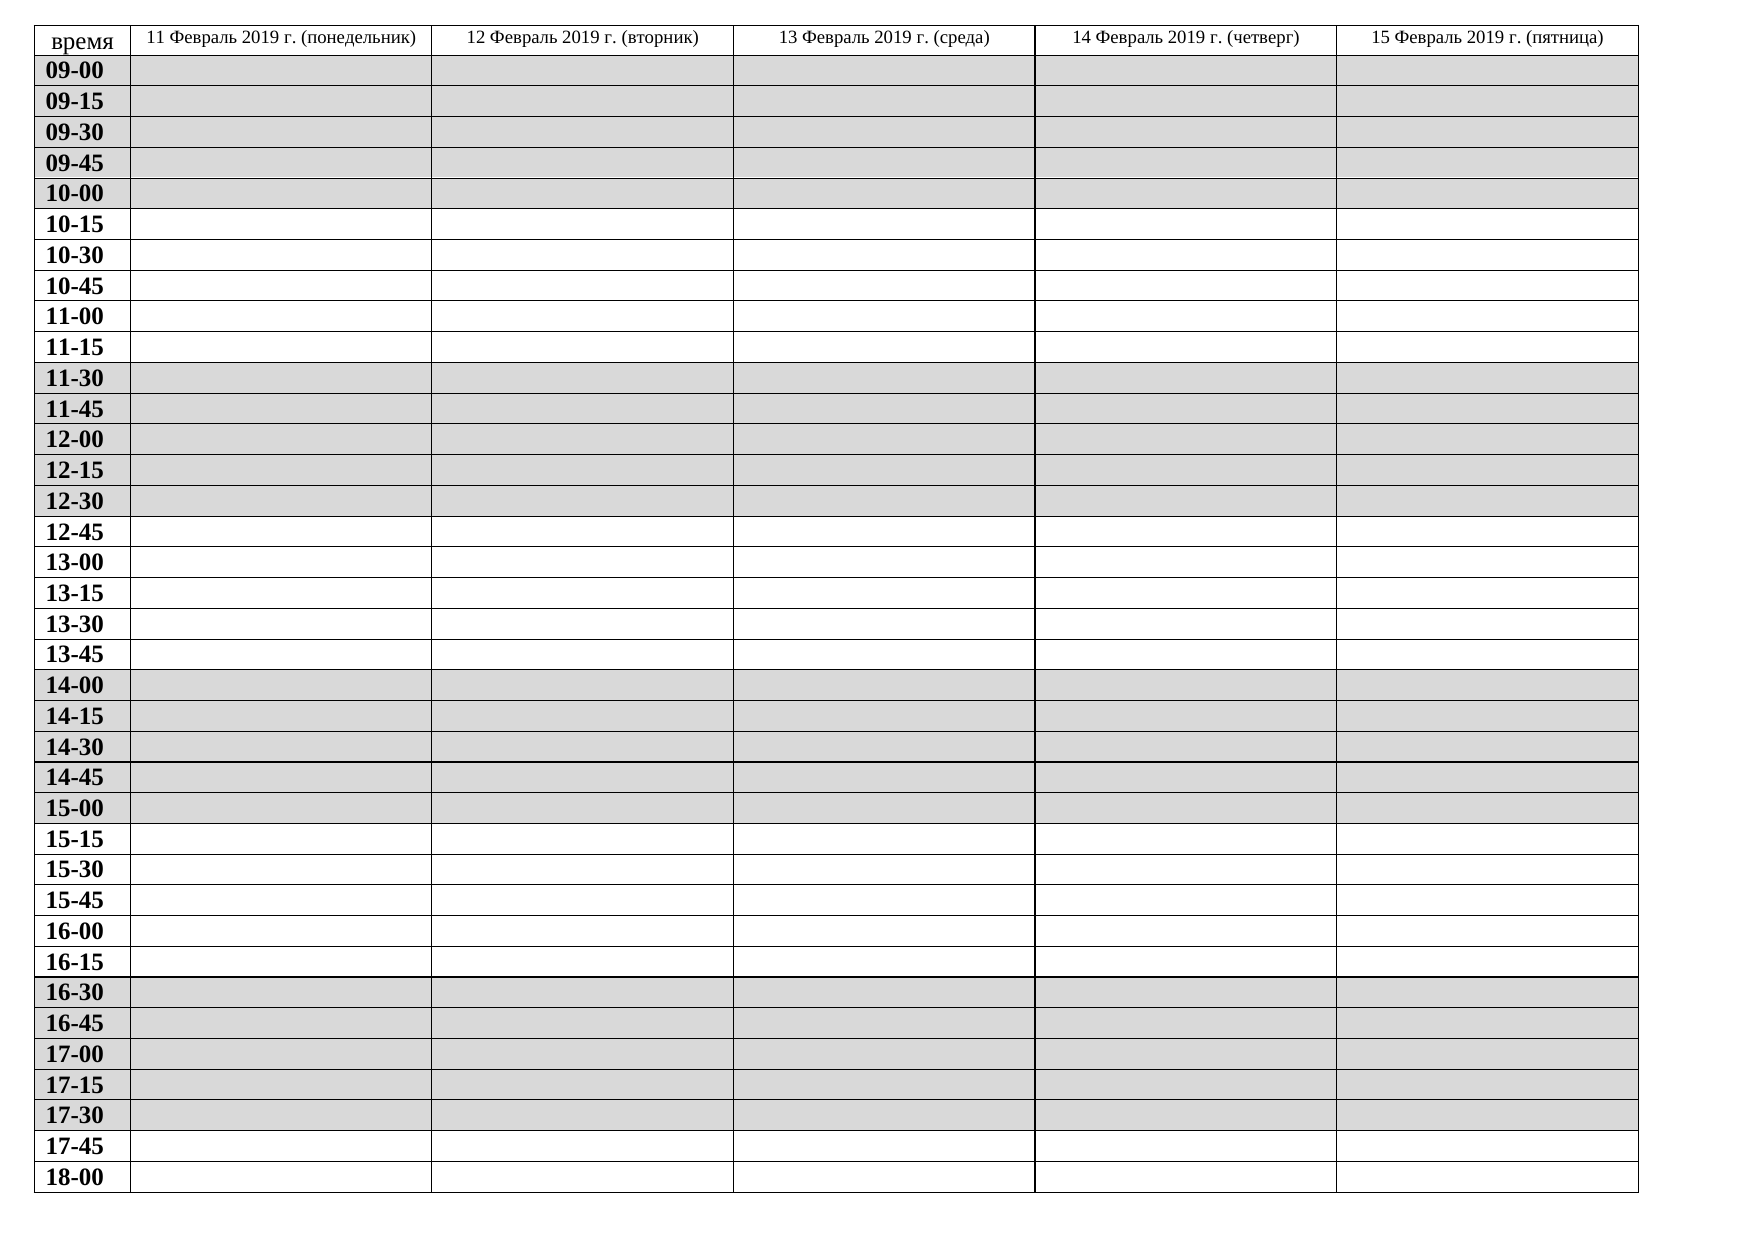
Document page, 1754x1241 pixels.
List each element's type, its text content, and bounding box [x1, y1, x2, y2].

table_cell [432, 56, 733, 85]
table_cell [1036, 394, 1336, 423]
table_cell [734, 209, 1034, 239]
table_cell 09-30 [35, 117, 130, 147]
table_cell [432, 179, 733, 208]
table_cell [131, 855, 431, 884]
table_cell [1337, 424, 1638, 454]
table_cell [1337, 670, 1638, 700]
table_cell [131, 86, 431, 116]
table_cell [432, 1008, 733, 1038]
table_cell [432, 424, 733, 454]
table_cell [131, 1039, 431, 1069]
table_cell 10-30 [35, 240, 130, 270]
table_cell [1036, 763, 1336, 792]
table_cell [131, 148, 431, 177]
table_cell [734, 855, 1034, 884]
table_cell [432, 394, 733, 423]
table_cell [1036, 1070, 1336, 1099]
table_cell [131, 209, 431, 239]
table_cell [1036, 547, 1336, 577]
table_cell [131, 1100, 431, 1130]
table_cell [131, 56, 431, 85]
table_cell [1337, 363, 1638, 393]
table_cell [1036, 578, 1336, 608]
table_cell [131, 732, 431, 761]
table_cell 15-45 [35, 885, 130, 915]
table_cell [131, 793, 431, 823]
table_cell [734, 424, 1034, 454]
table_cell 14-00 [35, 670, 130, 700]
table_cell [1036, 732, 1336, 761]
table_cell [734, 240, 1034, 270]
table_cell [131, 179, 431, 208]
table_cell 13 Февраль 2019 г. (среда) [734, 26, 1034, 54]
table_cell [734, 148, 1034, 177]
table_cell 15-15 [35, 824, 130, 853]
table_cell [1337, 301, 1638, 331]
table_cell [131, 363, 431, 393]
table_cell [1337, 1070, 1638, 1099]
table_cell [1337, 885, 1638, 915]
table_cell [131, 301, 431, 331]
table_cell 12-00 [35, 424, 130, 454]
table_cell [432, 209, 733, 239]
table_cell [1337, 640, 1638, 669]
table_cell время [35, 26, 130, 54]
table_cell [734, 916, 1034, 946]
table_cell [734, 793, 1034, 823]
table_cell [432, 609, 733, 638]
table_cell [734, 1162, 1034, 1192]
table_cell 11-45 [35, 394, 130, 423]
table_cell 11-00 [35, 301, 130, 331]
table_cell [432, 1131, 733, 1161]
table_cell 14-45 [35, 763, 130, 792]
table_cell [1036, 56, 1336, 85]
table_cell [432, 455, 733, 485]
table_cell [432, 1070, 733, 1099]
table_cell [734, 332, 1034, 362]
table_cell [1036, 486, 1336, 516]
table_cell [432, 978, 733, 1007]
table_cell [734, 363, 1034, 393]
table_cell 13-45 [35, 640, 130, 669]
table_cell [432, 916, 733, 946]
table_cell 13-00 [35, 547, 130, 577]
table_cell [1036, 1100, 1336, 1130]
table_cell 15 Февраль 2019 г. (пятница) [1337, 26, 1638, 54]
table_cell 16-00 [35, 916, 130, 946]
table_cell [734, 117, 1034, 147]
table_cell [1036, 117, 1336, 147]
table_cell [131, 640, 431, 669]
table_cell [1036, 209, 1336, 239]
table_cell [131, 240, 431, 270]
table_cell [432, 486, 733, 516]
table_cell [734, 609, 1034, 638]
table_cell 15-30 [35, 855, 130, 884]
table_cell [1337, 701, 1638, 731]
table_cell [131, 916, 431, 946]
table_cell [1337, 117, 1638, 147]
table_cell [1036, 855, 1336, 884]
table_cell 09-45 [35, 148, 130, 177]
table_cell [734, 885, 1034, 915]
table_cell [734, 1100, 1034, 1130]
table_cell [1036, 301, 1336, 331]
table_cell [131, 824, 431, 853]
table_cell [734, 517, 1034, 546]
table_cell 13-30 [35, 609, 130, 638]
table_cell [432, 947, 733, 976]
table_cell [131, 1008, 431, 1038]
table_cell [1036, 517, 1336, 546]
table_cell 10-45 [35, 271, 130, 300]
table_cell [734, 978, 1034, 1007]
table_cell [1337, 732, 1638, 761]
table_cell [131, 486, 431, 516]
table_cell [131, 1162, 431, 1192]
table_cell [131, 394, 431, 423]
table_cell [1337, 1100, 1638, 1130]
table_cell [432, 1162, 733, 1192]
table_cell [1337, 486, 1638, 516]
table_cell [432, 824, 733, 853]
table_cell [1337, 455, 1638, 485]
table_cell [1036, 424, 1336, 454]
table_cell [1337, 394, 1638, 423]
table_cell 09-15 [35, 86, 130, 116]
table_cell 16-30 [35, 978, 130, 1007]
table_cell 12-30 [35, 486, 130, 516]
table_cell [1036, 148, 1336, 177]
table_cell [1036, 701, 1336, 731]
table_cell [1337, 209, 1638, 239]
table_cell [1337, 86, 1638, 116]
table_cell [131, 424, 431, 454]
table_cell [1337, 824, 1638, 853]
table_cell [1036, 670, 1336, 700]
table_cell [131, 670, 431, 700]
table_cell [131, 271, 431, 300]
table_cell [1337, 855, 1638, 884]
table_cell [432, 363, 733, 393]
table_cell [131, 609, 431, 638]
table_cell [734, 1039, 1034, 1069]
table_cell 13-15 [35, 578, 130, 608]
table_cell [1036, 793, 1336, 823]
table_cell [432, 117, 733, 147]
table_cell [432, 332, 733, 362]
table_cell [432, 701, 733, 731]
table_cell [1337, 1162, 1638, 1192]
table_cell [734, 455, 1034, 485]
table_cell [1337, 1131, 1638, 1161]
table_cell [131, 517, 431, 546]
table_cell [432, 578, 733, 608]
table_cell 12 Февраль 2019 г. (вторник) [432, 26, 733, 54]
table_cell [734, 301, 1034, 331]
table_cell [432, 732, 733, 761]
table_cell [1337, 763, 1638, 792]
table_cell [432, 885, 733, 915]
table_cell [1036, 947, 1336, 976]
table_cell [1036, 978, 1336, 1007]
table_cell [734, 394, 1034, 423]
table_cell [734, 547, 1034, 577]
table_cell [1036, 885, 1336, 915]
table_cell [734, 486, 1034, 516]
table_cell [131, 1131, 431, 1161]
table_cell [1036, 363, 1336, 393]
table_cell [432, 1100, 733, 1130]
table_cell [734, 947, 1034, 976]
table_cell [1337, 148, 1638, 177]
table_cell [734, 578, 1034, 608]
table_cell 11-15 [35, 332, 130, 362]
table_cell 17-30 [35, 1100, 130, 1130]
table_cell [131, 332, 431, 362]
table_cell [1036, 1039, 1336, 1069]
table_cell [1036, 1008, 1336, 1038]
table_cell [1337, 1008, 1638, 1038]
table_cell 16-45 [35, 1008, 130, 1038]
table_cell [131, 763, 431, 792]
table_cell [734, 763, 1034, 792]
table_cell 10-15 [35, 209, 130, 239]
table_cell [1036, 640, 1336, 669]
table_cell [432, 670, 733, 700]
table_cell [1337, 1039, 1638, 1069]
table_cell [131, 701, 431, 731]
table_cell 17-15 [35, 1070, 130, 1099]
table_cell [131, 455, 431, 485]
table_cell [432, 86, 733, 116]
table_cell [734, 86, 1034, 116]
table_cell 12-45 [35, 517, 130, 546]
table_cell [1337, 56, 1638, 85]
table_cell [1337, 517, 1638, 546]
table_cell [432, 855, 733, 884]
table_cell [131, 117, 431, 147]
table_cell [1036, 332, 1336, 362]
table_cell [1337, 978, 1638, 1007]
table_cell [1036, 240, 1336, 270]
table_cell 12-15 [35, 455, 130, 485]
table_cell [1337, 240, 1638, 270]
table_cell [131, 1070, 431, 1099]
table_cell [432, 517, 733, 546]
table_cell 14-30 [35, 732, 130, 761]
table_cell [1337, 547, 1638, 577]
table_cell [432, 271, 733, 300]
table_cell [1337, 271, 1638, 300]
table_cell [1337, 916, 1638, 946]
table_cell 14-15 [35, 701, 130, 731]
table_cell [432, 763, 733, 792]
table_cell [131, 947, 431, 976]
table_cell [1036, 271, 1336, 300]
table_cell 18-00 [35, 1162, 130, 1192]
table_cell [1337, 947, 1638, 976]
table_cell [734, 732, 1034, 761]
table_cell [432, 547, 733, 577]
table_cell [1337, 179, 1638, 208]
table_cell [1036, 916, 1336, 946]
table_cell [1036, 824, 1336, 853]
table_cell 17-00 [35, 1039, 130, 1069]
table_cell 16-15 [35, 947, 130, 976]
table_cell [734, 824, 1034, 853]
table_cell [734, 670, 1034, 700]
table_cell [1036, 86, 1336, 116]
table_cell [432, 240, 733, 270]
table_cell [1337, 332, 1638, 362]
table_cell [1337, 578, 1638, 608]
table_cell [1337, 609, 1638, 638]
table_cell 17-45 [35, 1131, 130, 1161]
table_cell [734, 1131, 1034, 1161]
table_cell 10-00 [35, 179, 130, 208]
table_cell [131, 547, 431, 577]
table_cell [131, 578, 431, 608]
table_cell 09-00 [35, 56, 130, 85]
table_cell [131, 978, 431, 1007]
table_cell [734, 179, 1034, 208]
table_cell [734, 56, 1034, 85]
table_cell [734, 701, 1034, 731]
table_cell [734, 271, 1034, 300]
table_cell [432, 793, 733, 823]
table_cell [131, 885, 431, 915]
table_cell [1337, 793, 1638, 823]
table_cell 11-30 [35, 363, 130, 393]
table_cell 15-00 [35, 793, 130, 823]
table_cell [1036, 455, 1336, 485]
table_cell [1036, 179, 1336, 208]
table_cell [1036, 1131, 1336, 1161]
table_cell [734, 1070, 1034, 1099]
table_cell [734, 1008, 1034, 1038]
table_cell [432, 148, 733, 177]
table_cell [1036, 1162, 1336, 1192]
table_cell [1036, 609, 1336, 638]
table_cell [734, 640, 1034, 669]
table_cell 11 Февраль 2019 г. (понедельник) [131, 26, 431, 54]
table_cell [432, 640, 733, 669]
table_cell [432, 301, 733, 331]
table_cell 14 Февраль 2019 г. (четверг) [1036, 26, 1336, 54]
table_cell [432, 1039, 733, 1069]
